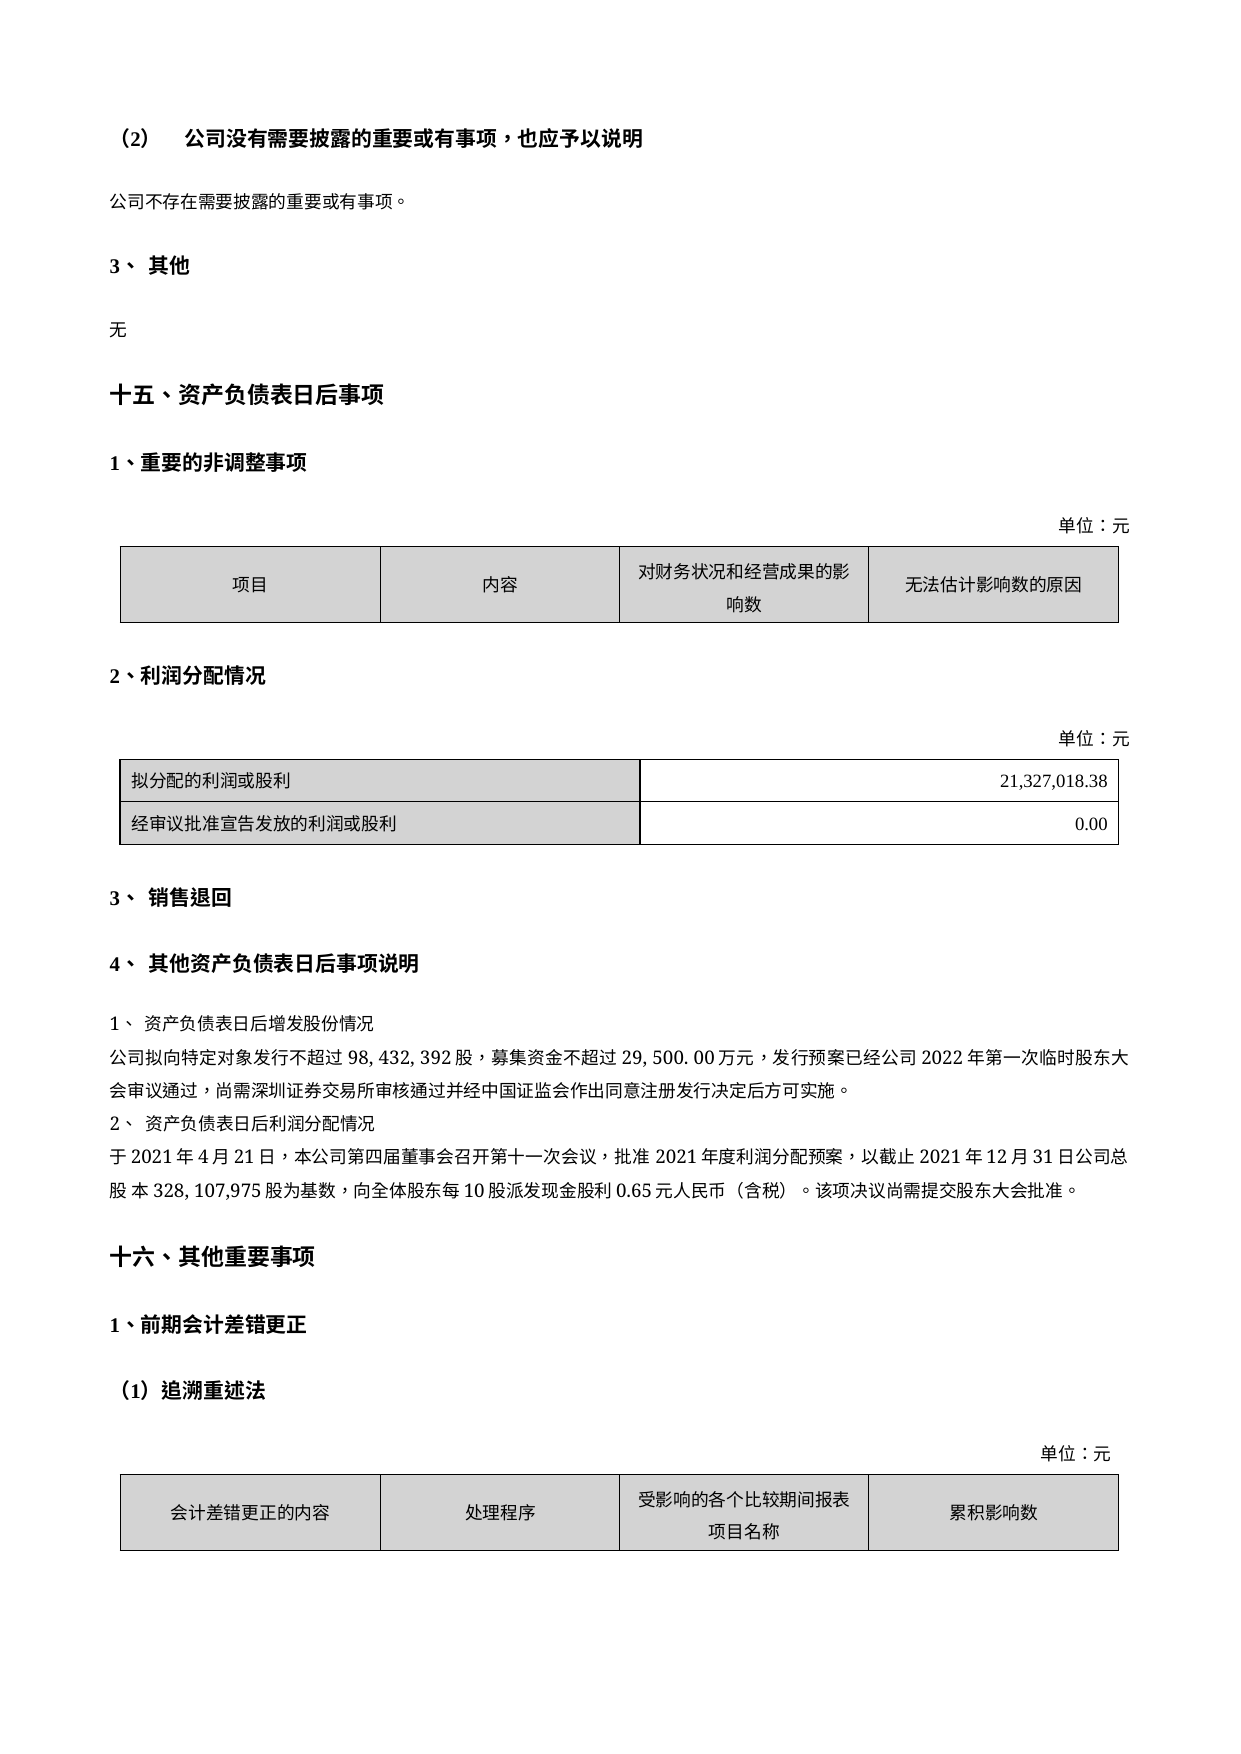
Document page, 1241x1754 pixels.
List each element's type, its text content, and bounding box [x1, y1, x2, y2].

subtitle 3、 其他 [109, 251, 1129, 280]
text 公司不存在需要披露的重要或有事项。 [109, 190, 1129, 214]
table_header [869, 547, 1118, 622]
subtitle （2） 公司没有需要披露的重要或有事项，也应予以说明 [109, 124, 1129, 152]
subtitle 1、前期会计差错更正 [109, 1310, 1129, 1338]
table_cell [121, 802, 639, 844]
text 单位：元 [109, 727, 1129, 751]
subtitle 十五、资产负债表日后事项 [109, 379, 1129, 410]
text 公司拟向特定对象发行不超过98, 432, 392股，募集资金不超过29, 500. 00万元，发行预案已经公司2022年第一次临时股东大 会审议通过，尚需深圳证券交易所审核通过并经中国证监会作出同意注册发行决定后方可实施。 [109, 1037, 1129, 1104]
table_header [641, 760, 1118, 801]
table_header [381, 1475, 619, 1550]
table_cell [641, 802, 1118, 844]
text 于2021年4月21日，本公司第四届董事会召开第十一次会议，批准2021年度利润分配预案，以截止2021年12月31日公司总股 本328, 107,975股为基数，向全体股东每10股派发现金股利0.65元人民币（含税）。该项决议尚需提交股东大会批准。 [109, 1137, 1129, 1204]
subtitle 1、重要的非调整事项 [109, 448, 1129, 476]
text 1、 资产负债表日后增发股份情况 [109, 1004, 1129, 1037]
subtitle 3、 销售退回 [109, 883, 1129, 911]
text 单位：元 [1041, 1442, 1129, 1466]
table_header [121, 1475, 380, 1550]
text 单位：元 [109, 514, 1129, 538]
text 无 [109, 317, 1129, 342]
subtitle 十六、其他重要事项 [109, 1241, 1129, 1272]
text 2、 资产负债表日后利润分配情况 [109, 1104, 1129, 1137]
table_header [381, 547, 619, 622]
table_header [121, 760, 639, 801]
subtitle 4、 其他资产负债表日后事项说明 [109, 949, 1129, 977]
subtitle 2、利润分配情况 [109, 661, 1129, 689]
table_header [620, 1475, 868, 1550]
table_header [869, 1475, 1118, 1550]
subtitle （1）追溯重述法 [109, 1376, 1129, 1404]
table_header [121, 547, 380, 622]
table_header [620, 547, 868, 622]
